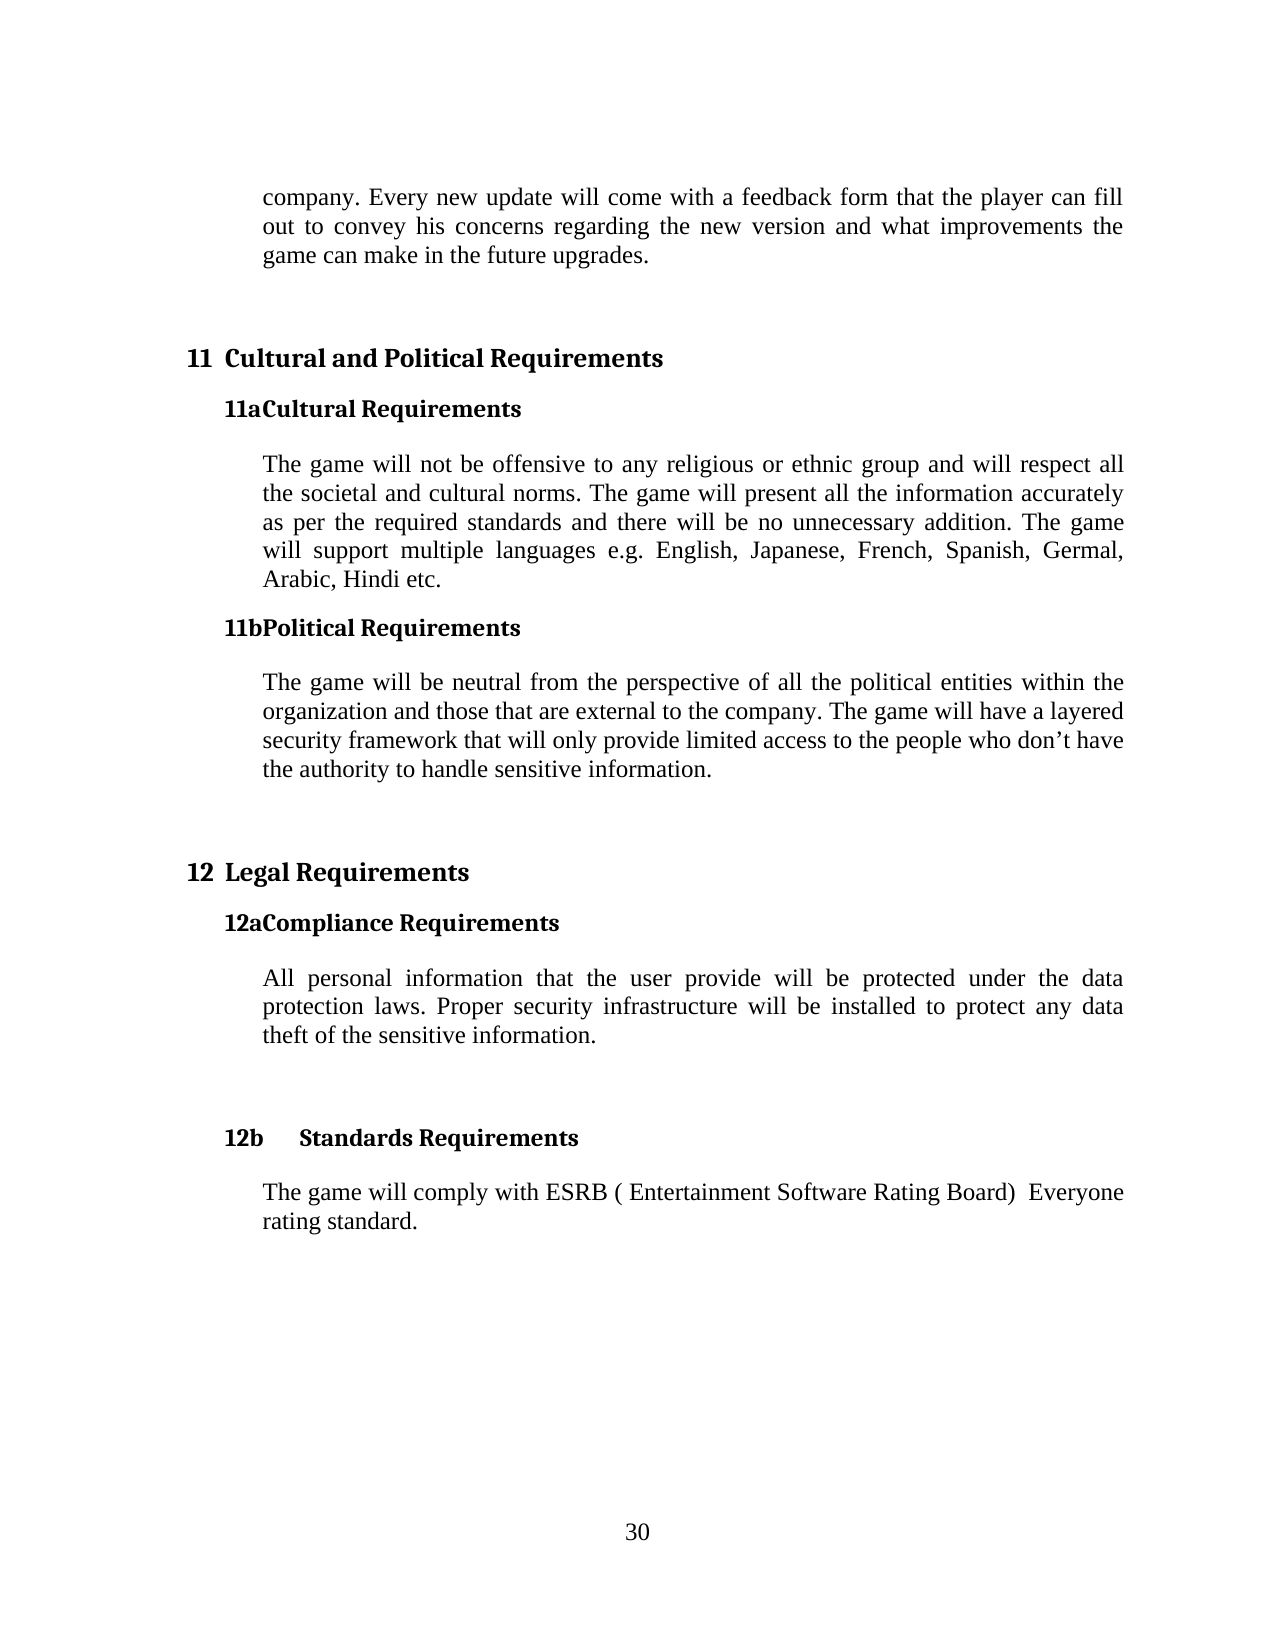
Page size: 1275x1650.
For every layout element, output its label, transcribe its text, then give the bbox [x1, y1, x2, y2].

subtitle Cultural Requirements [225, 395, 1125, 424]
subtitle Political Requirements [225, 614, 1125, 642]
text The game will comply with ESRB ( Entertainment Software Rating Board) Everyone rating standard. [262, 1177, 1125, 1235]
subtitle Cultural and Political Requirements [187, 343, 1125, 374]
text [262, 182, 1125, 269]
subtitle Legal Requirements [187, 857, 1125, 888]
subtitle Compliance Requirements [225, 909, 1125, 938]
text All personal information that the user provide will be protected under the data protection laws. Proper security infrastructure will be installed to protect any data theft of the sensitive information. [262, 963, 1125, 1049]
text The game will not be offensive to any religious or ethnic group and will respect all the societal and cultural norms. The game will present all the information accurately as per the required standards and there will be no unnecessary addition. The game will support multiple languages e.g. English, Japanese, French, Spanish, Germal, Arabic, Hindi etc. [262, 449, 1125, 593]
subtitle Standards Requirements [225, 1123, 1125, 1152]
text The game will be neutral from the perspective of all the political entities within the organization and those that are external to the company. The game will have a layered security framework that will only provide limited access to the people who don’t have the authority to handle sensitive information. [262, 667, 1125, 782]
